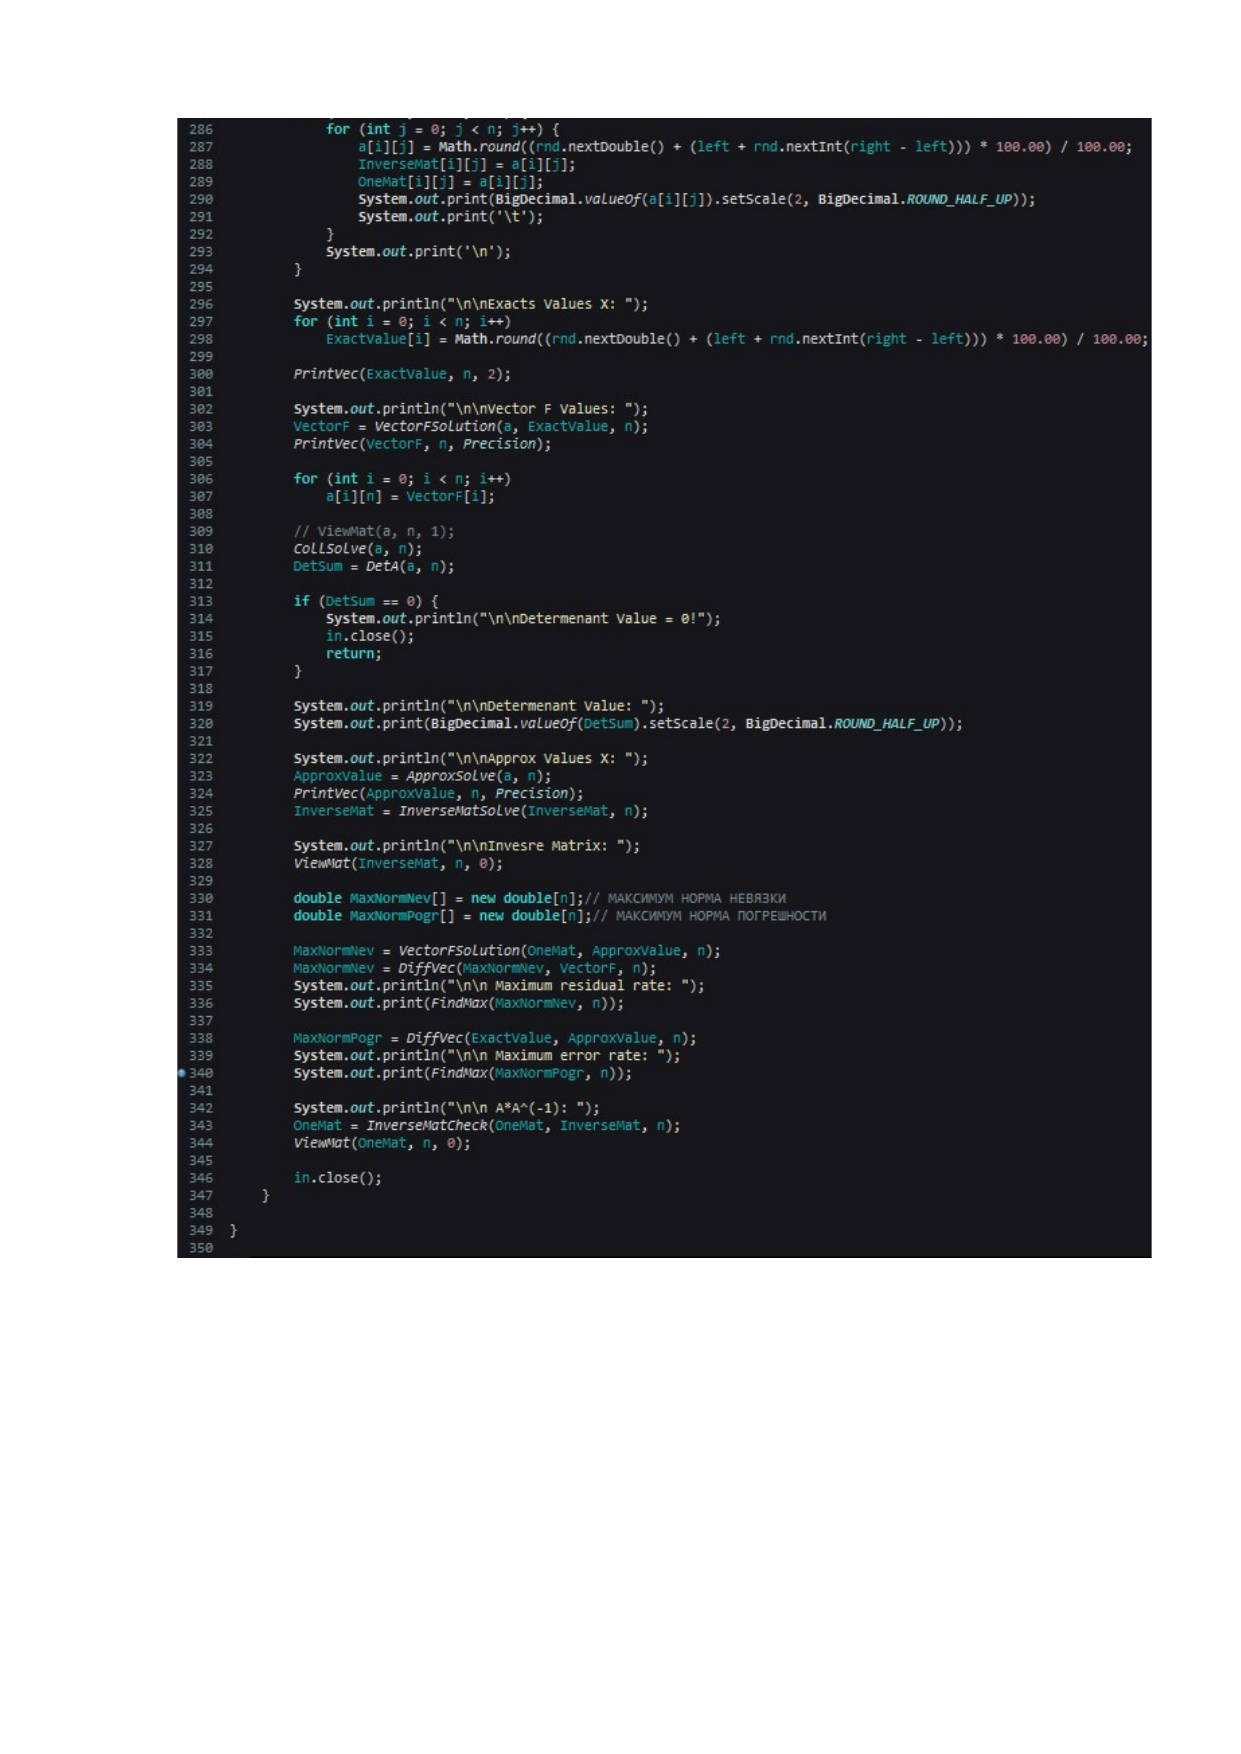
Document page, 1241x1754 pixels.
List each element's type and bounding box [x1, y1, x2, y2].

picture [177, 118, 1152, 1258]
